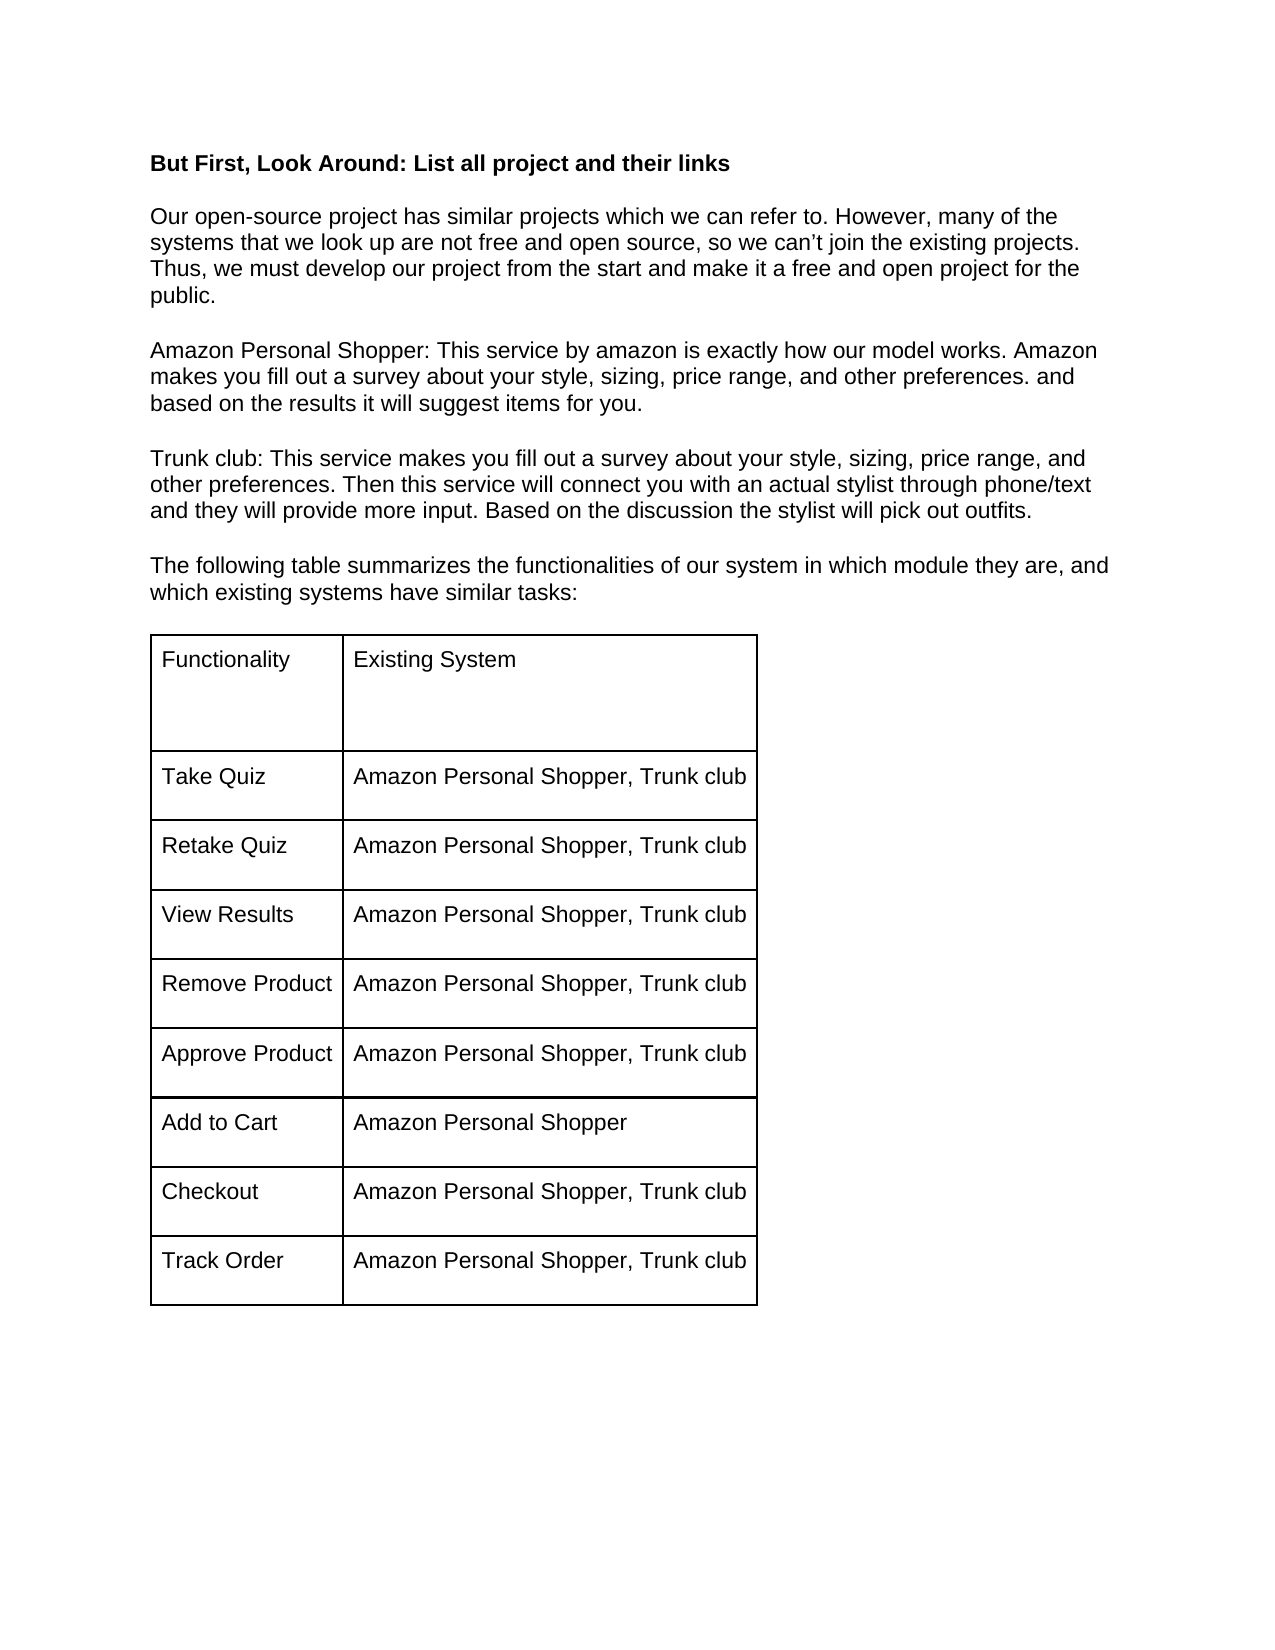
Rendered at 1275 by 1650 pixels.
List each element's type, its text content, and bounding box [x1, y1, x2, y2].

table_cell Amazon Personal Shopper, Trunk club [344, 1029, 756, 1096]
table_cell Checkout [152, 1168, 342, 1235]
table_cell Retake Quiz [152, 821, 342, 889]
text Trunk club: This service makes you fill out a survey about your style, sizing, price range, and other preferences. Then this service will connect you with an actual stylist through phone/text and they will provide more input. Based on the discussion the stylist will pick out outfits. [150, 445, 1125, 524]
text But First, Look Around: List all project and their links [150, 150, 1125, 176]
table_header Functionality [152, 636, 342, 750]
text The following table summarizes the functionalities of our system in which module they are, and which existing systems have similar tasks: [150, 552, 1125, 605]
table_cell Amazon Personal Shopper, Trunk club [344, 821, 756, 889]
text Our open-source project has similar projects which we can refer to. However, many of the systems that we look up are not free and open source, so we can’t join the existing projects. Thus, we must develop our project from the start and make it a free and open project for the public. [150, 203, 1125, 308]
table_header Existing System [344, 636, 756, 750]
table_cell Take Quiz [152, 752, 342, 819]
table_cell Track Order [152, 1237, 342, 1304]
table_cell Amazon Personal Shopper, Trunk club [344, 960, 756, 1027]
table_cell View Results [152, 891, 342, 958]
table_cell Amazon Personal Shopper, Trunk club [344, 1237, 756, 1304]
text Amazon Personal Shopper: This service by amazon is exactly how our model works. Amazon makes you fill out a survey about your style, sizing, price range, and other preferences. and based on the results it will suggest items for you. [150, 337, 1125, 416]
table_cell Amazon Personal Shopper [344, 1099, 756, 1166]
table_cell Approve Product [152, 1029, 342, 1096]
table_cell Amazon Personal Shopper, Trunk club [344, 1168, 756, 1235]
table_cell Amazon Personal Shopper, Trunk club [344, 891, 756, 958]
table_cell Add to Cart [152, 1099, 342, 1166]
table_cell Amazon Personal Shopper, Trunk club [344, 752, 756, 819]
table_cell Remove Product [152, 960, 342, 1027]
